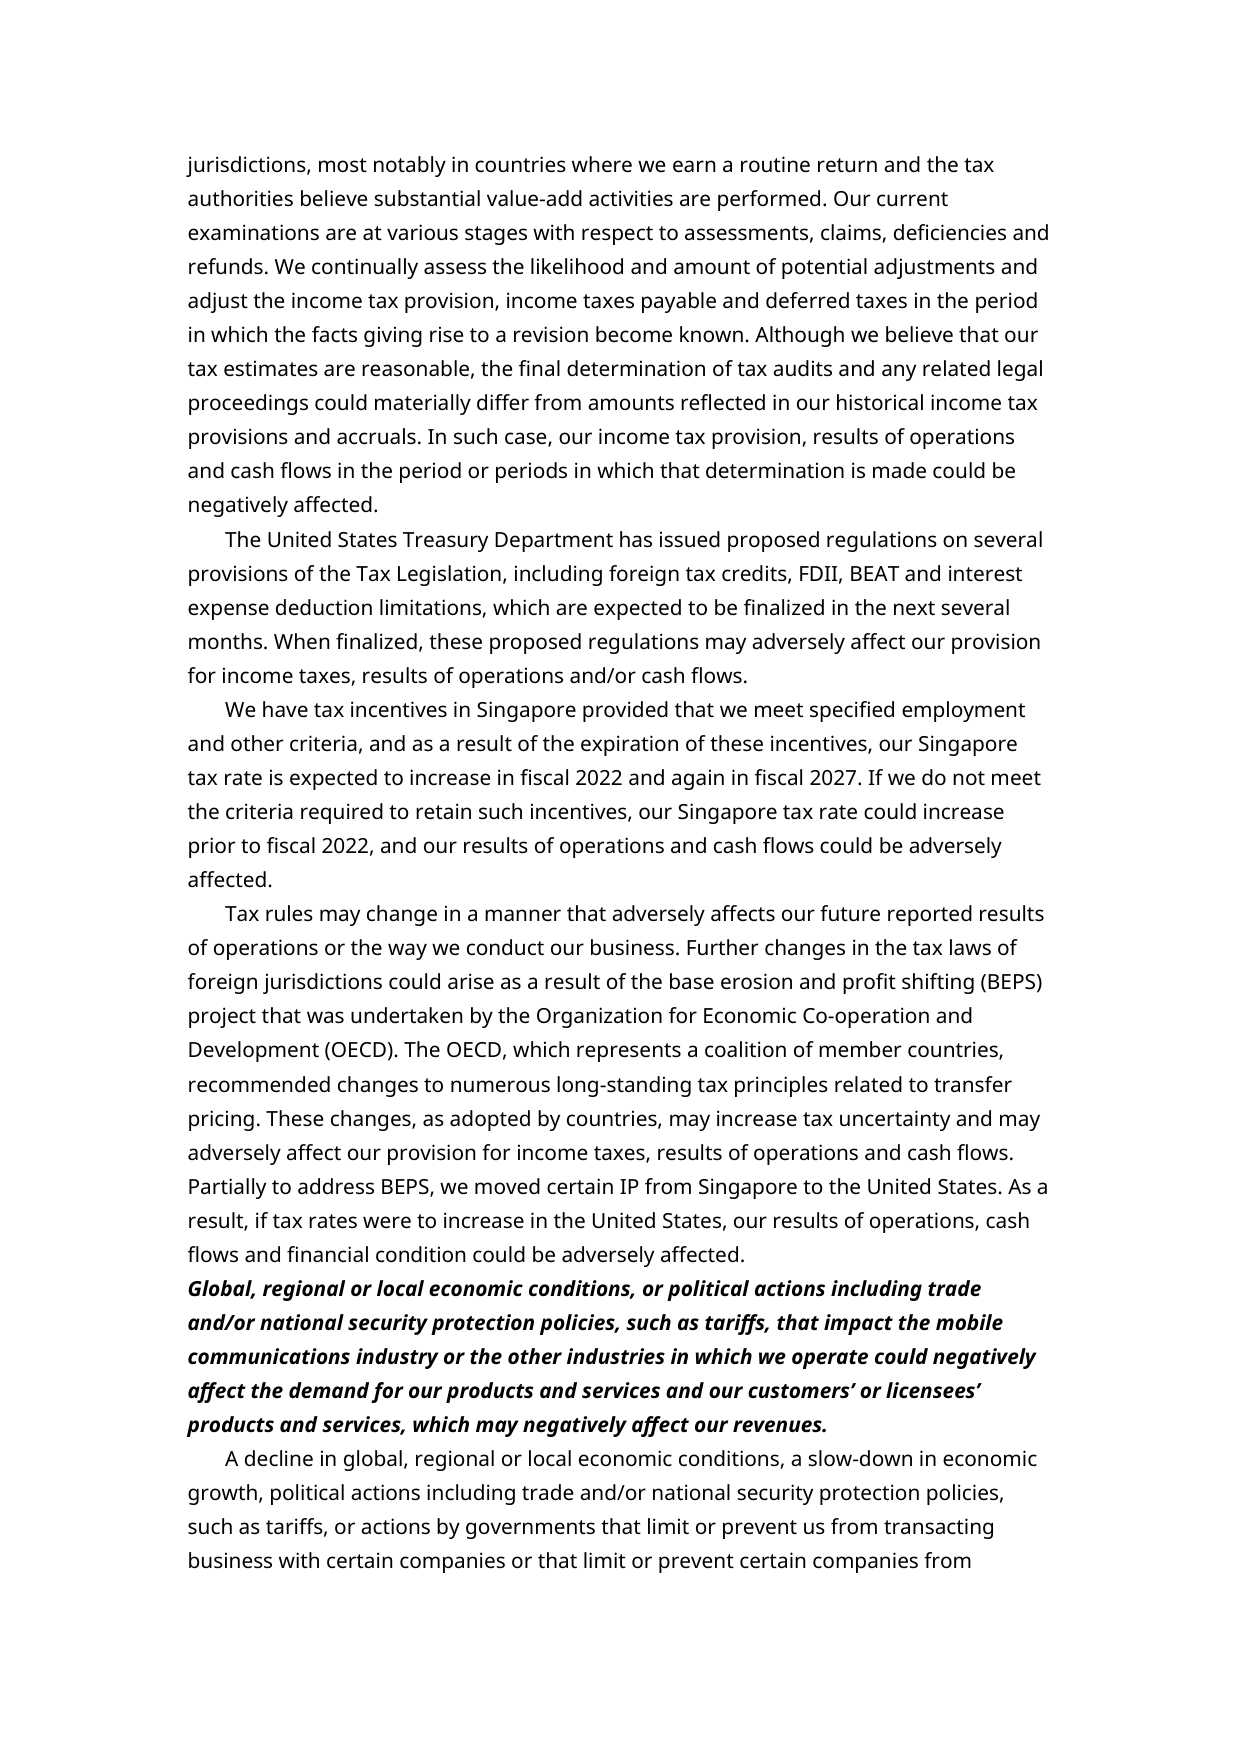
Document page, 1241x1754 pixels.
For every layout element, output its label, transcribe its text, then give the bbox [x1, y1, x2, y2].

text Global, regional or local economic conditions, or political actions including trade and/or national security protection policies, such as tariffs, that impact the mobile communications industry or the other industries in which we operate could negatively affect the demand for our products and services and our customers’ or licensees’ products and services, which may negatively affect our revenues. [187, 1274, 1053, 1439]
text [187, 150, 1053, 519]
text The United States Treasury Department has issued proposed regulations on several provisions of the Tax Legislation, including foreign tax credits, FDII, BEAT and interest expense deduction limitations, which are expected to be finalized in the next several months. When finalized, these proposed regulations may adversely affect our provision for income taxes, results of operations and/or cash flows. [187, 525, 1053, 689]
text Tax rules may change in a manner that adversely affects our future reported results of operations or the way we conduct our business. Further changes in the tax laws of foreign jurisdictions could arise as a result of the base erosion and profit shifting (BEPS) project that was undertaken by the Organization for Economic Co-operation and Development (OECD). The OECD, which represents a coalition of member countries, recommended changes to numerous long-standing tax principles related to transfer pricing. These changes, as adopted by countries, may increase tax uncertainty and may adversely affect our provision for income taxes, results of operations and cash flows. Partially to address BEPS, we moved certain IP from Singapore to the United States. As a result, if tax rates were to increase in the United States, our results of operations, cash flows and financial condition could be adversely affected. [187, 899, 1053, 1268]
text We have tax incentives in Singapore provided that we meet specified employment and other criteria, and as a result of the expiration of these incentives, our Singapore tax rate is expected to increase in fiscal 2022 and again in fiscal 2027. If we do not meet the criteria required to retain such incentives, our Singapore tax rate could increase prior to fiscal 2022, and our results of operations and cash flows could be adversely affected. [187, 695, 1053, 894]
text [187, 1444, 1053, 1575]
